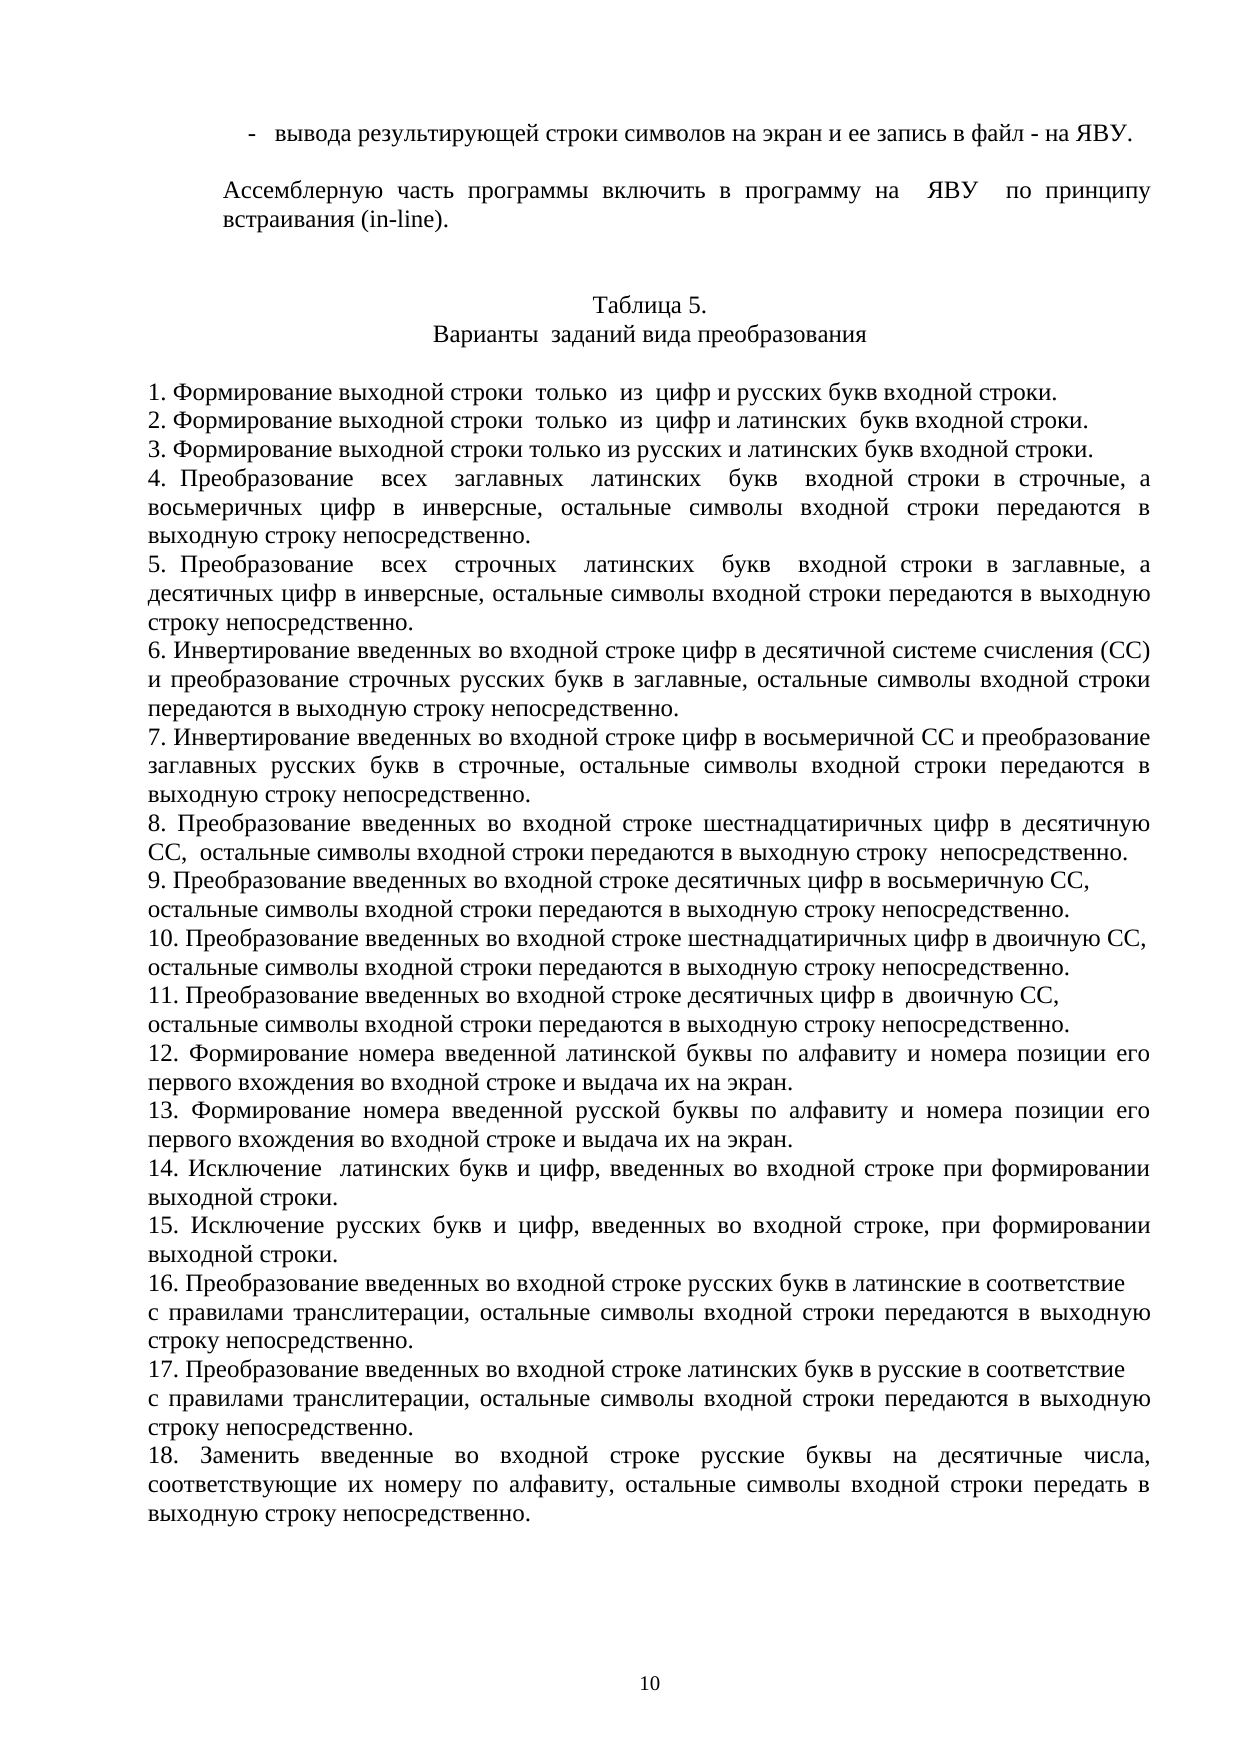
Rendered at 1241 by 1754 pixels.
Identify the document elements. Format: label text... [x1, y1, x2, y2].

text 17. Преобразование введенных во входной строке латинских букв в русские в соответствие [148, 1354, 1152, 1383]
text 13. Формирование номера введенной русской буквы по алфавиту и номера позиции его первого вхождения во входной строке и выдача их на экран. [148, 1096, 1152, 1153]
text 2. Формирование выходной строки только из цифр и латинских букв входной строки. [148, 406, 1152, 434]
text Ассемблерную часть программы включить в программу нa ЯВУ по принципу встраивания (in-line). [223, 176, 1152, 233]
text остальные символы входной строки передаются в выходную строку непосредственно. [148, 894, 1152, 923]
text 5. Преобразование всех строчных латинских букв входной строки в заглавные, а десятичных цифр в инверсные, остальные символы входной строки передаются в выходную строку непосредственно. [148, 549, 1152, 636]
text 15. Исключение русских букв и цифр, введенных во входной строке, при формировании выходной строки. [148, 1211, 1152, 1268]
text 8. Преобразование введенных во входной строке шестнадцатиричных цифр в десятичную СС, остальные символы входной строки передаются в выходную строку непосредственно. [148, 808, 1152, 866]
text остальные символы входной строки передаются в выходную строку непосредственно. [148, 952, 1152, 981]
text 11. Преобразование введенных во входной строке десятичных цифр в двоичную СС, [148, 981, 1152, 1009]
text с правилами транслитерации, остальные символы входной строки передаются в выходную строку непосредственно. [148, 1383, 1152, 1441]
text 18. Заменить введенные во входной строке русские буквы на десятичные числа, соответствующие их номеру по алфавиту, остальные символы входной строки передать в выходную строку непосредственно. [148, 1441, 1152, 1527]
text 12. Формирование номера введенной латинской буквы по алфавиту и номера позиции его первого вхождения во входной строке и выдача их на экран. [148, 1038, 1152, 1096]
text Варианты заданий вида преобразования [148, 319, 1152, 348]
text с правилами транслитерации, остальные символы входной строки передаются в выходную строку непосредственно. [148, 1297, 1152, 1354]
text Таблица 5. [148, 291, 1152, 319]
text 1. Формирование выходной строки только из цифр и русских букв входной строки. [148, 377, 1152, 406]
text 3. Формирование выходной строки только из русских и латинских букв входной строки. [148, 434, 1152, 463]
text 14. Исключение латинских букв и цифр, введенных во входной строке при формировании выходной строки. [148, 1153, 1152, 1211]
text 9. Преобразование введенных во входной строке десятичных цифр в восьмеричную СС, [148, 866, 1152, 894]
text 4. Преобразование всех заглавных латинских букв входной строки в строчные, а восьмеричных цифр в инверсные, остальные символы входной строки передаются в выходную строку непосредственно. [148, 463, 1152, 549]
text - вывода результирующей строки символов на экран и ее запись в файл - на ЯВУ. [148, 118, 1152, 147]
text остальные символы входной строки передаются в выходную строку непосредственно. [148, 1009, 1152, 1038]
text 10. Преобразование введенных во входной строке шестнадцатиричных цифр в двоичную СС, [148, 923, 1152, 952]
text 7. Инвертирование введенных во входной строке цифр в восьмеричной СС и преобразование заглавных русских букв в строчные, остальные символы входной строки передаются в выходную строку непосредственно. [148, 722, 1152, 808]
text 16. Преобразование введенных во входной строке русских букв в латинские в соответствие [148, 1268, 1152, 1297]
text 6. Инвертирование введенных во входной строке цифр в десятичной системе счисления (СС) и преобразование строчных русских букв в заглавные, остальные символы входной строки передаются в выходную строку непосредственно. [148, 636, 1152, 722]
